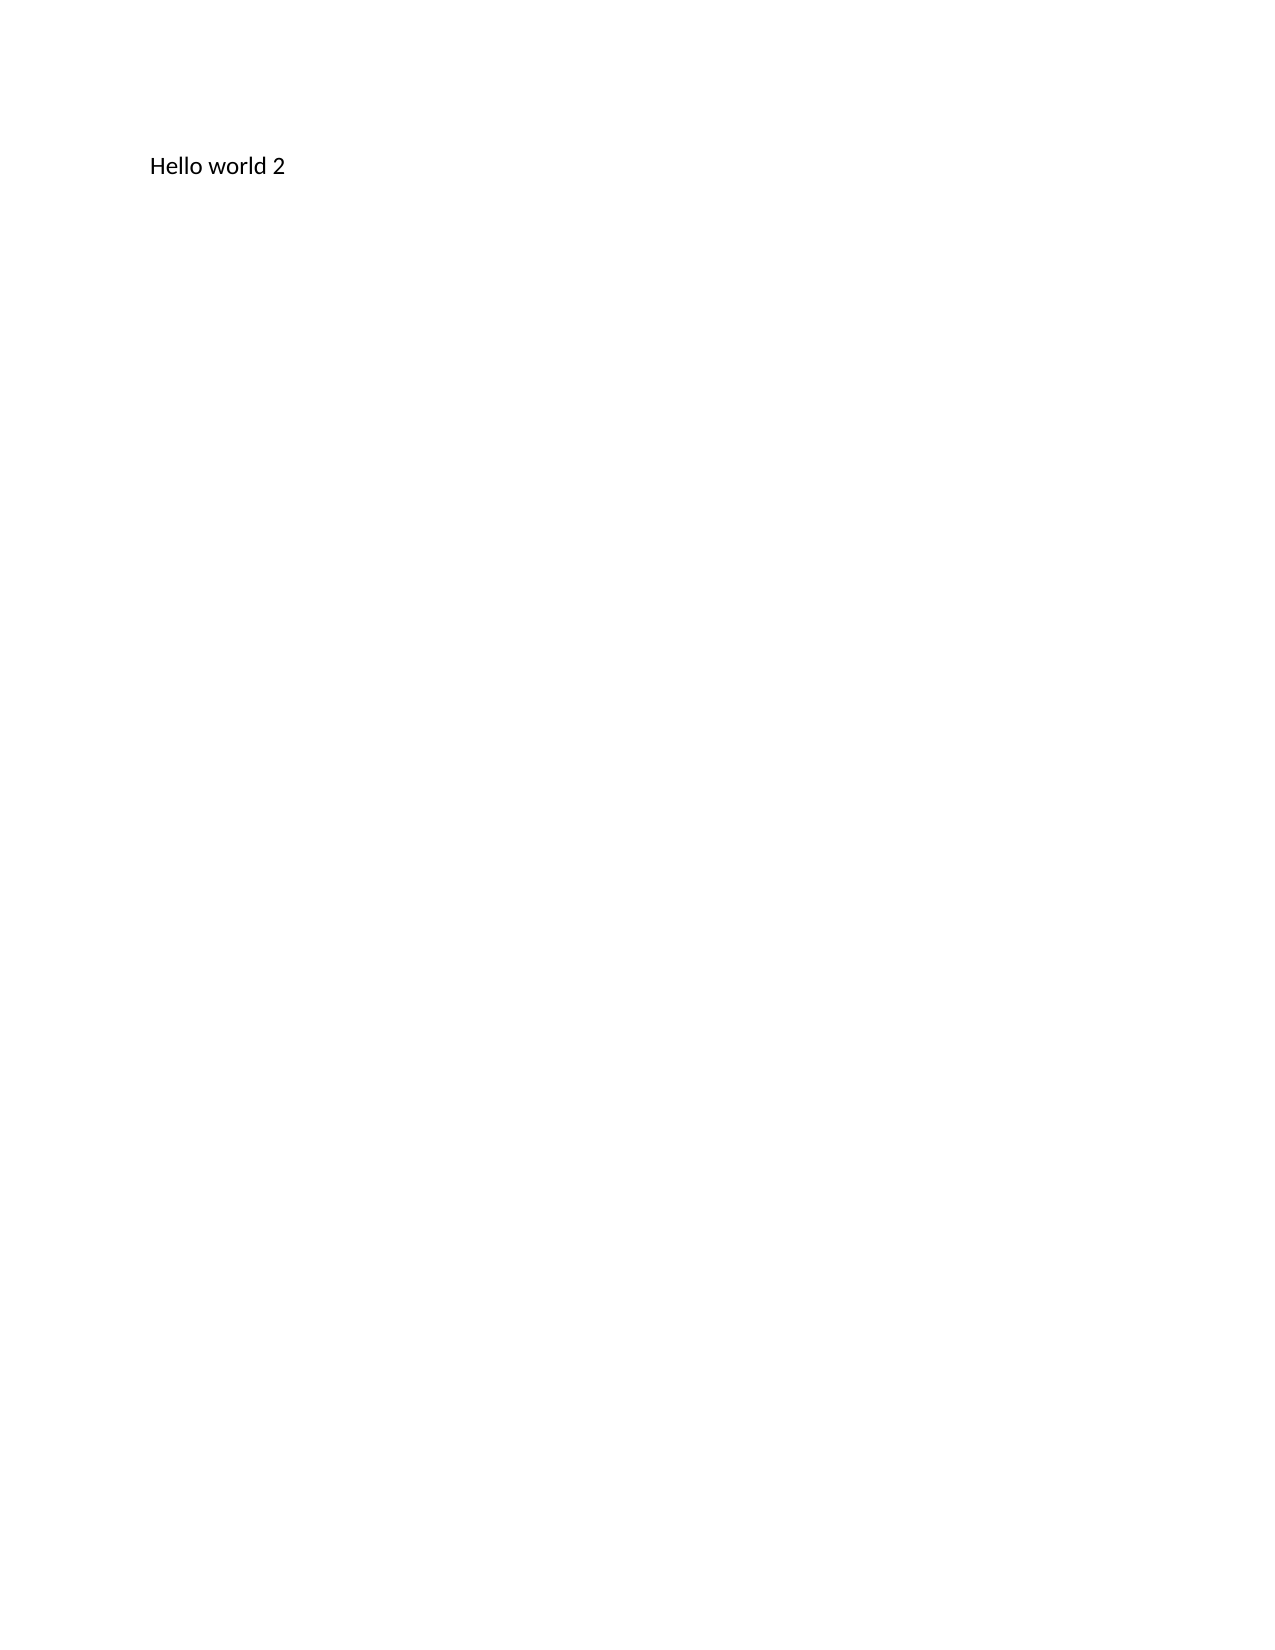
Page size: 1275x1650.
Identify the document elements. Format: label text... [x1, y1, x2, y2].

text Hello world 2 [150, 150, 1125, 181]
